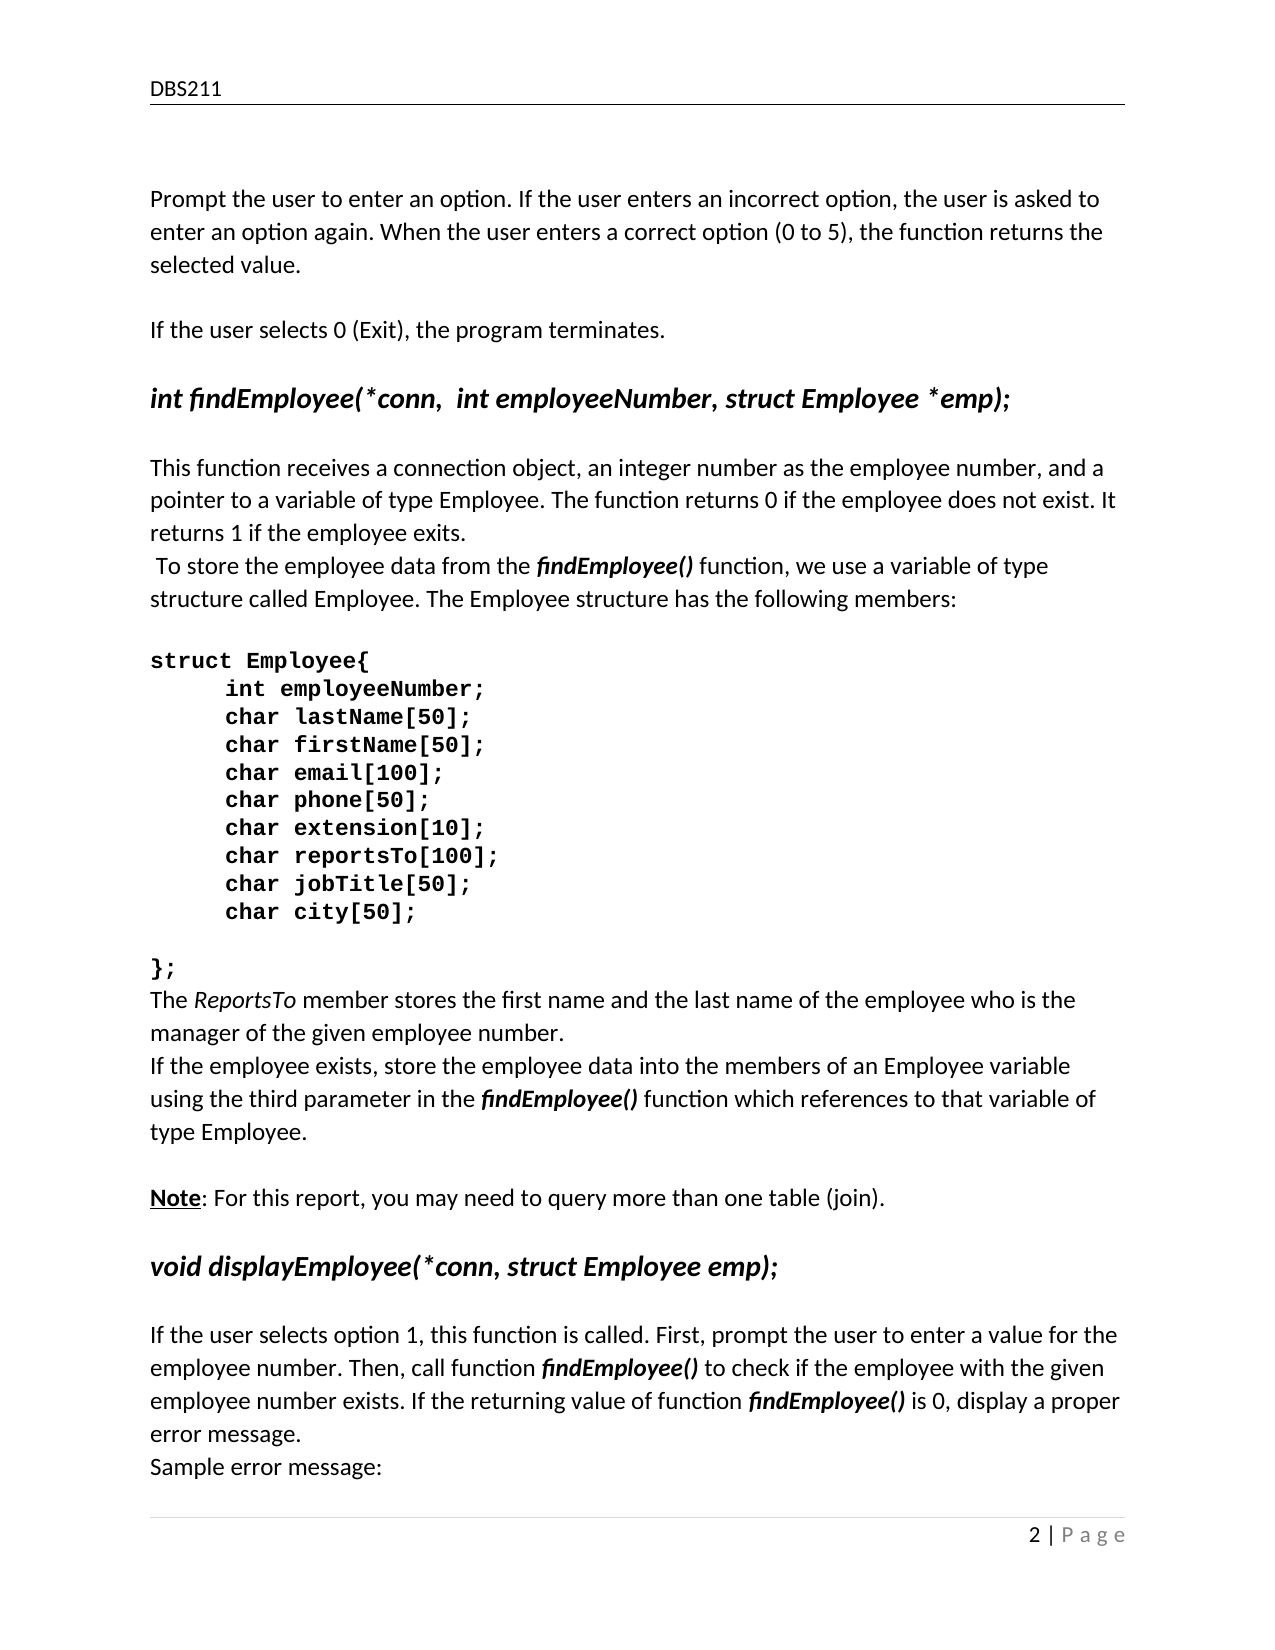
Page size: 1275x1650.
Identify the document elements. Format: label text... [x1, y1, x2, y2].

list Sample error message: [150, 1451, 1125, 1481]
list If the user selects option 1, this function is called. First, prompt the user to enter a value for the employee number. Then, call function findEmployee() to check if the employee with the given employee number exists. If the returning value of function findEmployee() is 0, display a proper error message. [150, 1319, 1125, 1448]
list If the employee exists, store the employee data into the members of an Employee variable using the third parameter in the findEmployee() function which references to that variable of type Employee. [150, 1050, 1125, 1146]
list char jobTitle[50]; [225, 873, 1125, 898]
list int employeeNumber; [225, 677, 1125, 703]
list char email[100]; [225, 761, 1125, 787]
list Prompt the user to enter an option. If the user enters an incorrect option, the user is asked to enter an option again. When the user enters a correct option (0 to 5), the function returns the selected value. [150, 183, 1125, 279]
list char phone[50]; [225, 789, 1125, 815]
list char city[50]; [225, 901, 1125, 926]
list }; [150, 956, 1125, 982]
list char lastName[50]; [225, 705, 1125, 731]
list char extension[10]; [225, 817, 1125, 843]
list void displayEmployee(*conn, struct Employee emp); [150, 1248, 1125, 1283]
list To store the employee data from the findEmployee() function, we use a variable of type structure called Employee. The Employee structure has the following members: [150, 551, 1125, 614]
list If the user selects 0 (Exit), the program terminates. [150, 314, 1125, 345]
list int findEmployee(*conn, int employeeNumber, struct Employee *emp); [150, 380, 1125, 416]
list This function receives a connection object, an integer number as the employee number, and a pointer to a variable of type Employee. The function returns 0 if the employee does not exist. It returns 1 if the employee exits. [150, 452, 1125, 548]
list char firstName[50]; [225, 733, 1125, 759]
list The ReportsTo member stores the first name and the last name of the employee who is the manager of the given employee number. [150, 984, 1125, 1048]
list struct Employee{ [150, 649, 1125, 675]
list char reportsTo[100]; [225, 845, 1125, 871]
list Note: For this report, you may need to query more than one table (join). [150, 1182, 1125, 1212]
